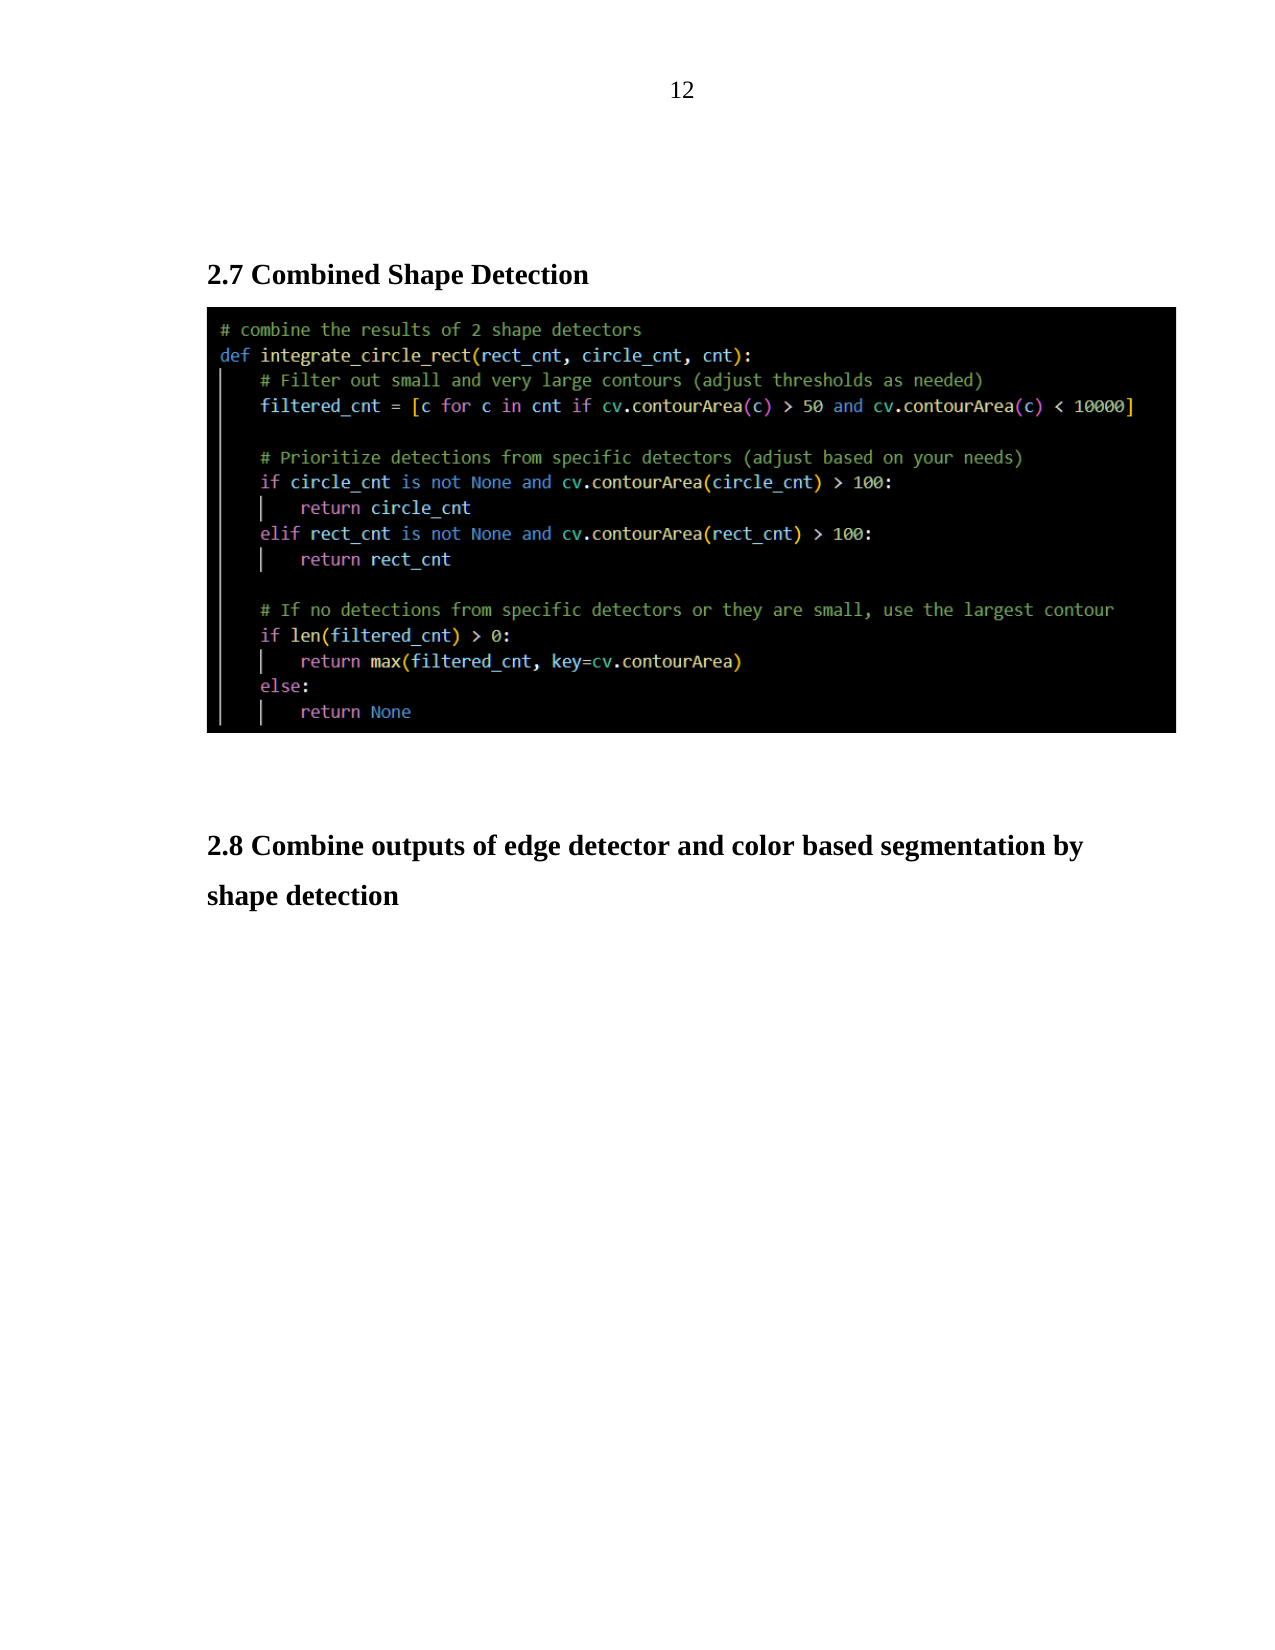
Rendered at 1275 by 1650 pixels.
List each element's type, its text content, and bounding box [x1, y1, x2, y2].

text 2.8 Combine outputs of edge detector and color based segmentation by shape detection [207, 828, 1157, 911]
text 2.7 Combined Shape Detection [207, 257, 1157, 291]
picture [206, 307, 1177, 733]
